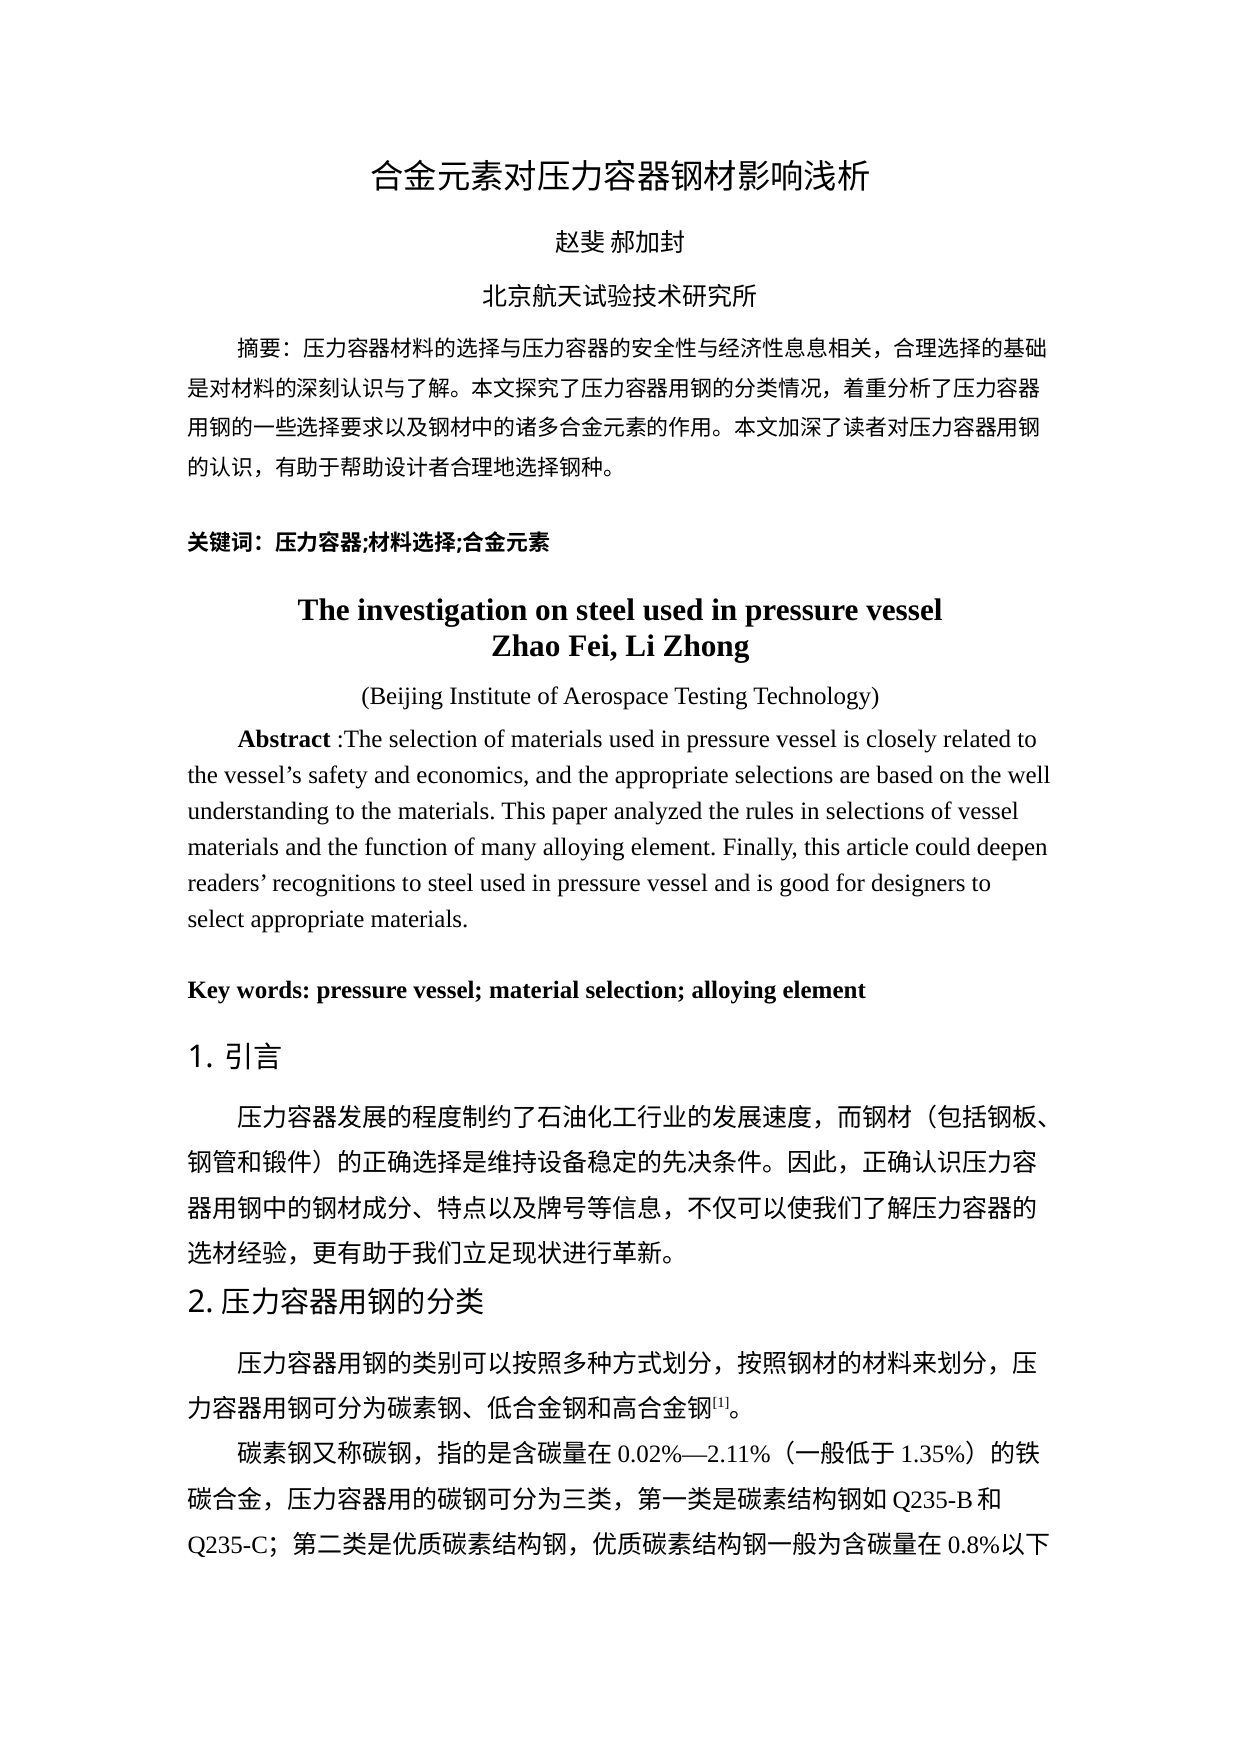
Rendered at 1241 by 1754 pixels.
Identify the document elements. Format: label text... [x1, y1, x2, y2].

text The investigation on steel used in pressure vessel [187, 591, 1053, 627]
text Key words: pressure vessel; material selection; alloying element [187, 976, 1053, 1004]
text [187, 1434, 1053, 1561]
text 赵斐 郝加封 [187, 222, 1053, 258]
text 压力容器发展的程度制约了石油化工行业的发展速度，而钢材（包括钢板、钢管和锻件）的正确选择是维持设备稳定的先决条件。因此，正确认识压力容器用钢中的钢材成分、特点以及牌号等信息，不仅可以使我们了解压力容器的选材经验，更有助于我们立足现状进行革新。 [187, 1098, 1053, 1270]
text 压力容器用钢的类别可以按照多种方式划分，按照钢材的材料来划分，压力容器用钢可分为碳素钢、低合金钢和高合金钢[1]。 [187, 1343, 1053, 1425]
text Zhao Fei, Li Zhong [187, 627, 1053, 663]
text Abstract :The selection of materials used in pressure vessel is closely related to the vessel’s safety and economics, and the appropriate selections are based on the well understanding to the materials. This paper analyzed the rules in selections of vessel materials and the function of many alloying element. Finally, this article could deepen readers’ recognitions to steel used in pressure vessel and is good for designers to select appropriate materials. [187, 724, 1053, 932]
text 摘要：压力容器材料的选择与压力容器的安全性与经济性息息相关，合理选择的基础是对材料的深刻认识与了解。本文探究了压力容器用钢的分类情况，着重分析了压力容器用钢的一些选择要求以及钢材中的诸多合金元素的作用。本文加深了读者对压力容器用钢的认识，有助于帮助设计者合理地选择钢种。 [187, 331, 1053, 481]
text (Beijing Institute of Aerospace Testing Technology) [187, 681, 1053, 710]
list 引言 [187, 1033, 1053, 1076]
text 合金元素对压力容器钢材影响浅析 [187, 150, 1053, 198]
text 2. 压力容器用钢的分类 [187, 1279, 1053, 1322]
text 关键词：压力容器;材料选择;合金元素 [187, 525, 1053, 557]
text 北京航天试验技术研究所 [187, 277, 1053, 313]
